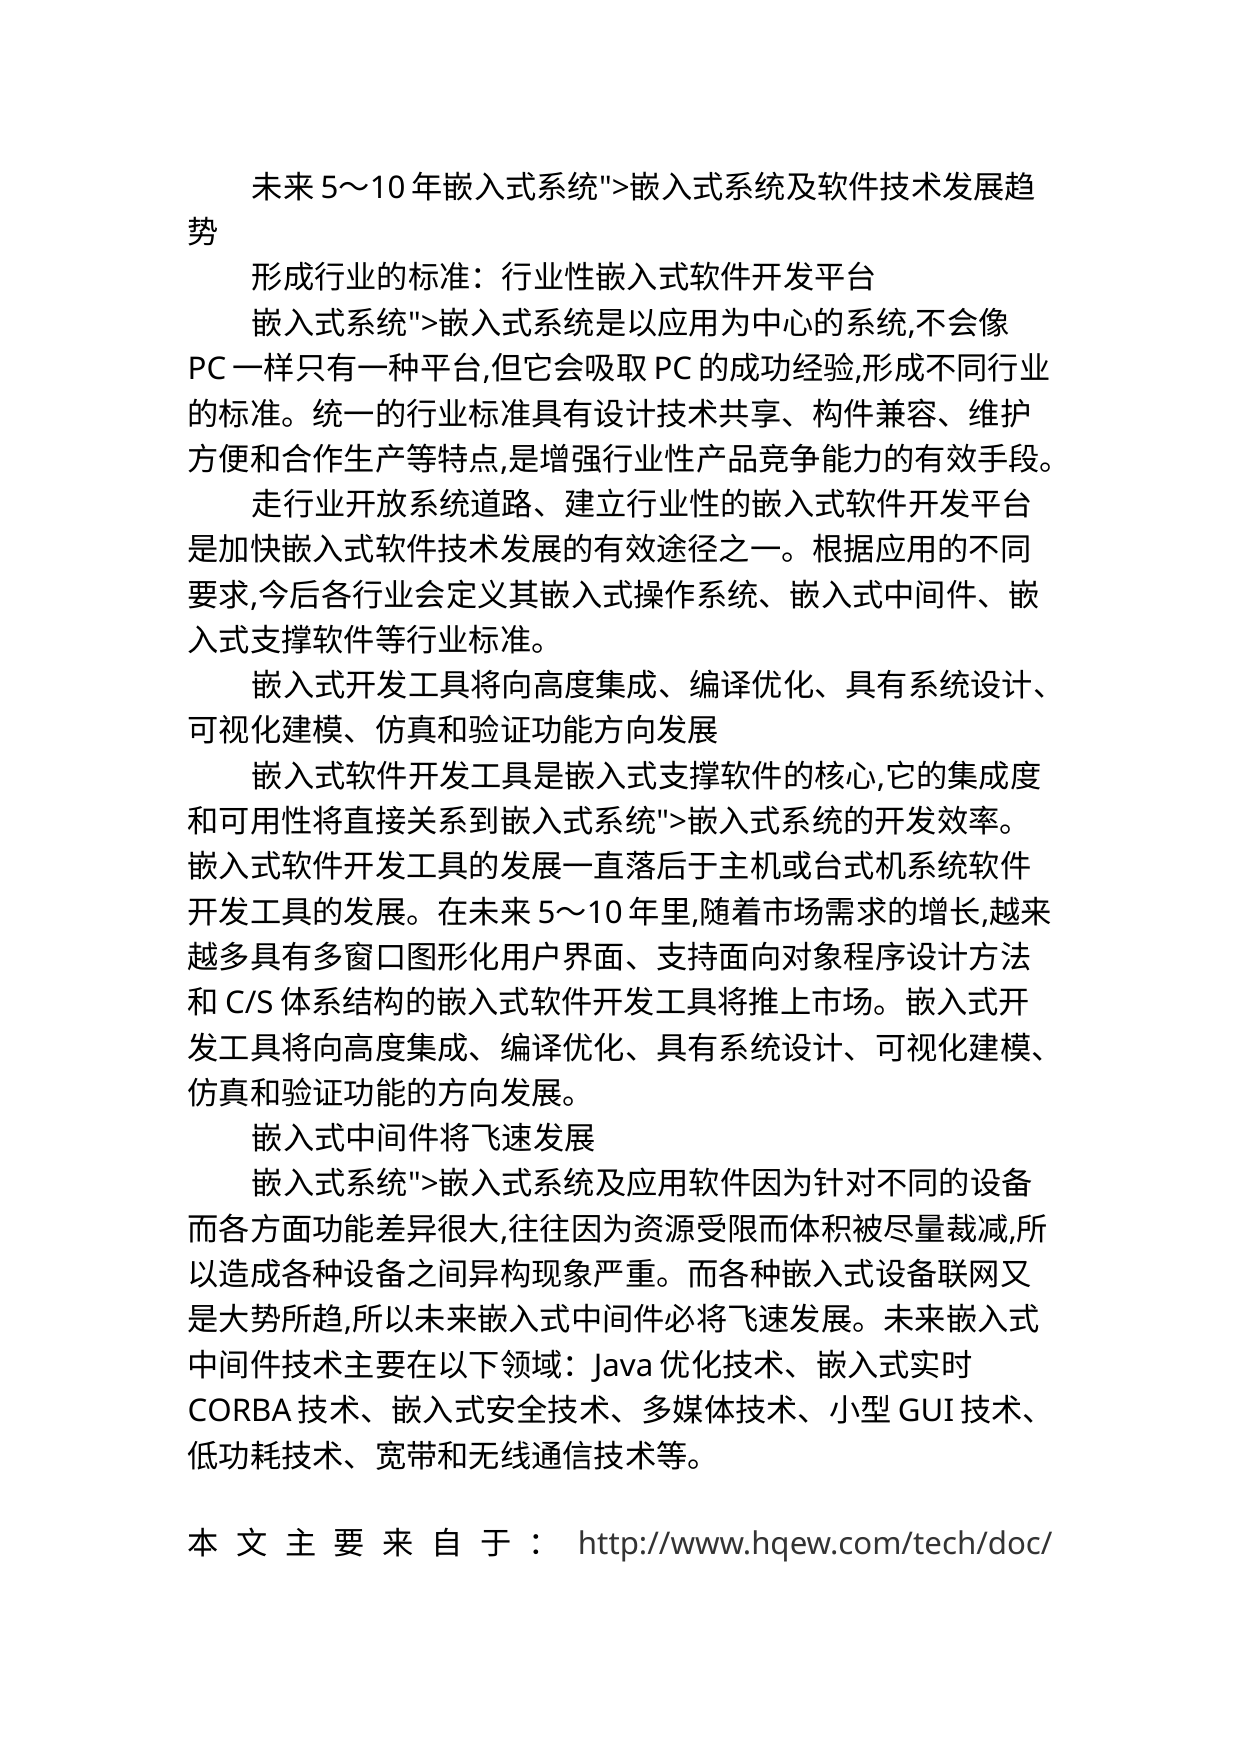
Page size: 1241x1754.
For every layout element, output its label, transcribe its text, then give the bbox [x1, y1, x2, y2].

text 形成行业的标准：行业性嵌入式软件开发平台 [187, 253, 1053, 298]
text 未来5～10年嵌入式系统">嵌入式系统及软件技术发展趋势 [187, 162, 1053, 253]
text 嵌入式系统">嵌入式系统及应用软件因为针对不同的设备而各方面功能差异很大,往往因为资源受限而体积被尽量裁减,所以造成各种设备之间异构现象严重。而各种嵌入式设备联网又是大势所趋,所以未来嵌入式中间件必将飞速发展。未来嵌入式中间件技术主要在以下领域：Java优化技术、嵌入式实时CORBA技术、嵌入式安全技术、多媒体技术、小型GUI技术、低功耗技术、宽带和无线通信技术等。 [187, 1158, 1053, 1476]
text 嵌入式软件开发工具是嵌入式支撑软件的核心,它的集成度和可用性将直接关系到嵌入式系统">嵌入式系统的开发效率。嵌入式软件开发工具的发展一直落后于主机或台式机系统软件开发工具的发展。在未来5～10年里,随着市场需求的增长,越来越多具有多窗口图形化用户界面、支持面向对象程序设计方法和C/S体系结构的嵌入式软件开发工具将推上市场。嵌入式开发工具将向高度集成、编译优化、具有系统设计、可视化建模、仿真和验证功能的方向发展。 [187, 751, 1053, 1113]
text 嵌入式开发工具将向高度集成、编译优化、具有系统设计、可视化建模、仿真和验证功能方向发展 [187, 660, 1053, 751]
text 嵌入式系统">嵌入式系统是以应用为中心的系统,不会像PC一样只有一种平台,但它会吸取PC的成功经验,形成不同行业的标准。统一的行业标准具有设计技术共享、构件兼容、维护方便和合作生产等特点,是增强行业性产品竞争能力的有效手段。 [187, 298, 1053, 479]
text 嵌入式中间件将飞速发展 [187, 1113, 1053, 1158]
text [187, 1518, 1053, 1564]
text 走行业开放系统道路、建立行业性的嵌入式软件开发平台是加快嵌入式软件技术发展的有效途径之一。根据应用的不同要求,今后各行业会定义其嵌入式操作系统、嵌入式中间件、嵌入式支撑软件等行业标准。 [187, 479, 1053, 660]
